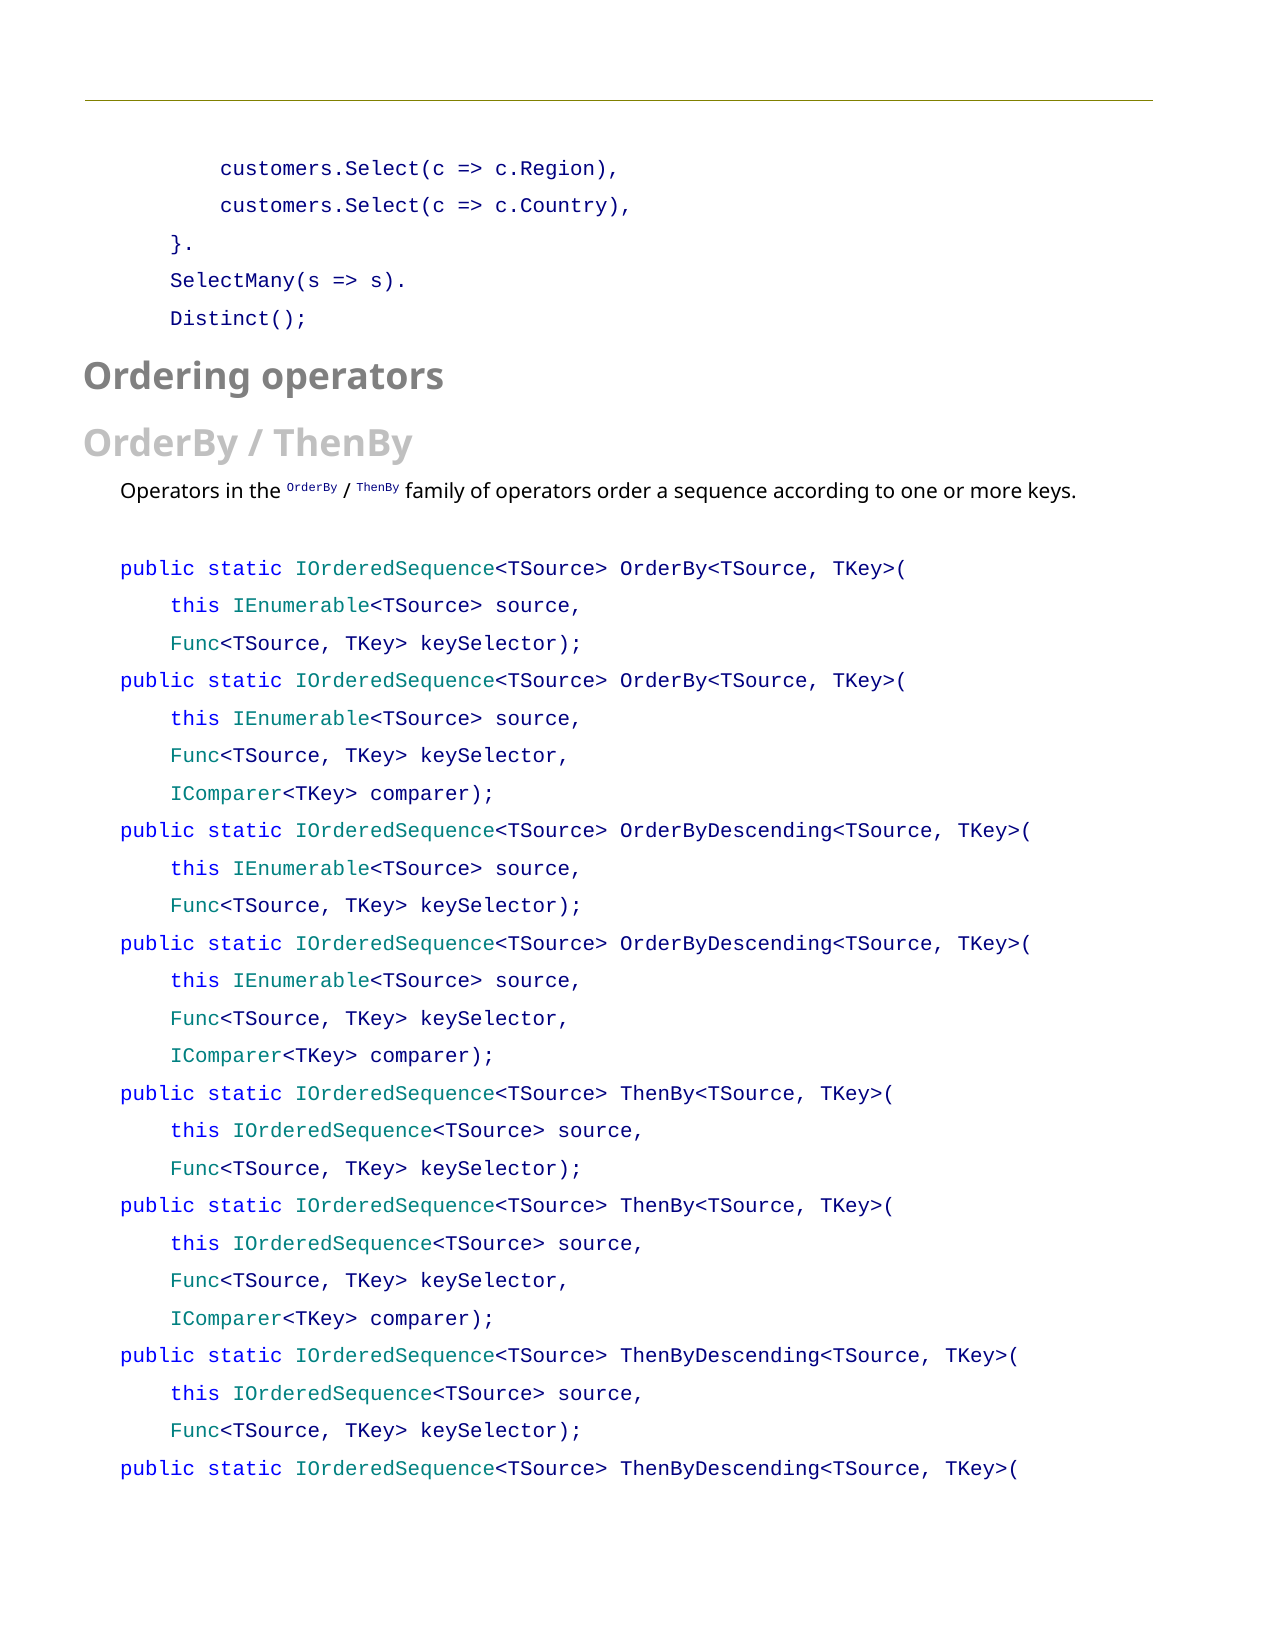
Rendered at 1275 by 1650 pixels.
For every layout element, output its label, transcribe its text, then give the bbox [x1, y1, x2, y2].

text this IEnumerable<TSource> source, [120, 700, 1155, 731]
text }. [120, 225, 1155, 256]
subtitle Ordering operators [82, 356, 1155, 398]
text SelectMany(s => s). [120, 262, 1155, 294]
text this IEnumerable<TSource> source, [120, 850, 1155, 881]
text Func<TSource, TKey> keySelector, [120, 737, 1155, 769]
text Func<TSource, TKey> keySelector); [120, 1150, 1155, 1181]
text public static IOrderedSequence<TSource> OrderBy<TSource, TKey>( [120, 662, 1155, 694]
text public static IOrderedSequence<TSource> ThenBy<TSource, TKey>( [120, 1187, 1155, 1219]
text Operators in the OrderBy / ThenBy family of operators order a sequence according to one or more keys. [120, 477, 1155, 504]
text this IOrderedSequence<TSource> source, [120, 1225, 1155, 1256]
text IComparer<TKey> comparer); [120, 1037, 1155, 1069]
text Func<TSource, TKey> keySelector, [120, 1262, 1155, 1294]
text public static IOrderedSequence<TSource> OrderByDescending<TSource, TKey>( [120, 925, 1155, 956]
text public static IOrderedSequence<TSource> OrderByDescending<TSource, TKey>( [120, 812, 1155, 844]
text customers.Select(c => c.Country), [120, 187, 1155, 219]
text Func<TSource, TKey> keySelector); [120, 625, 1155, 656]
text this IEnumerable<TSource> source, [120, 962, 1155, 994]
text IComparer<TKey> comparer); [120, 1300, 1155, 1331]
text public static IOrderedSequence<TSource> ThenByDescending<TSource, TKey>( [120, 1337, 1155, 1369]
text this IEnumerable<TSource> source, [120, 587, 1155, 619]
subtitle OrderBy / ThenBy [82, 423, 1155, 464]
text Func<TSource, TKey> keySelector, [120, 1000, 1155, 1031]
text this IOrderedSequence<TSource> source, [120, 1375, 1155, 1406]
text this IOrderedSequence<TSource> source, [120, 1112, 1155, 1144]
text customers.Select(c => c.Region), [120, 150, 1155, 181]
text public static IOrderedSequence<TSource> ThenBy<TSource, TKey>( [120, 1075, 1155, 1106]
text public static IOrderedSequence<TSource> OrderBy<TSource, TKey>( [120, 550, 1155, 581]
text IComparer<TKey> comparer); [120, 775, 1155, 806]
text public static IOrderedSequence<TSource> ThenByDescending<TSource, TKey>( [120, 1450, 1155, 1481]
text Func<TSource, TKey> keySelector); [120, 887, 1155, 919]
text Distinct(); [120, 300, 1155, 331]
text Func<TSource, TKey> keySelector); [120, 1412, 1155, 1444]
